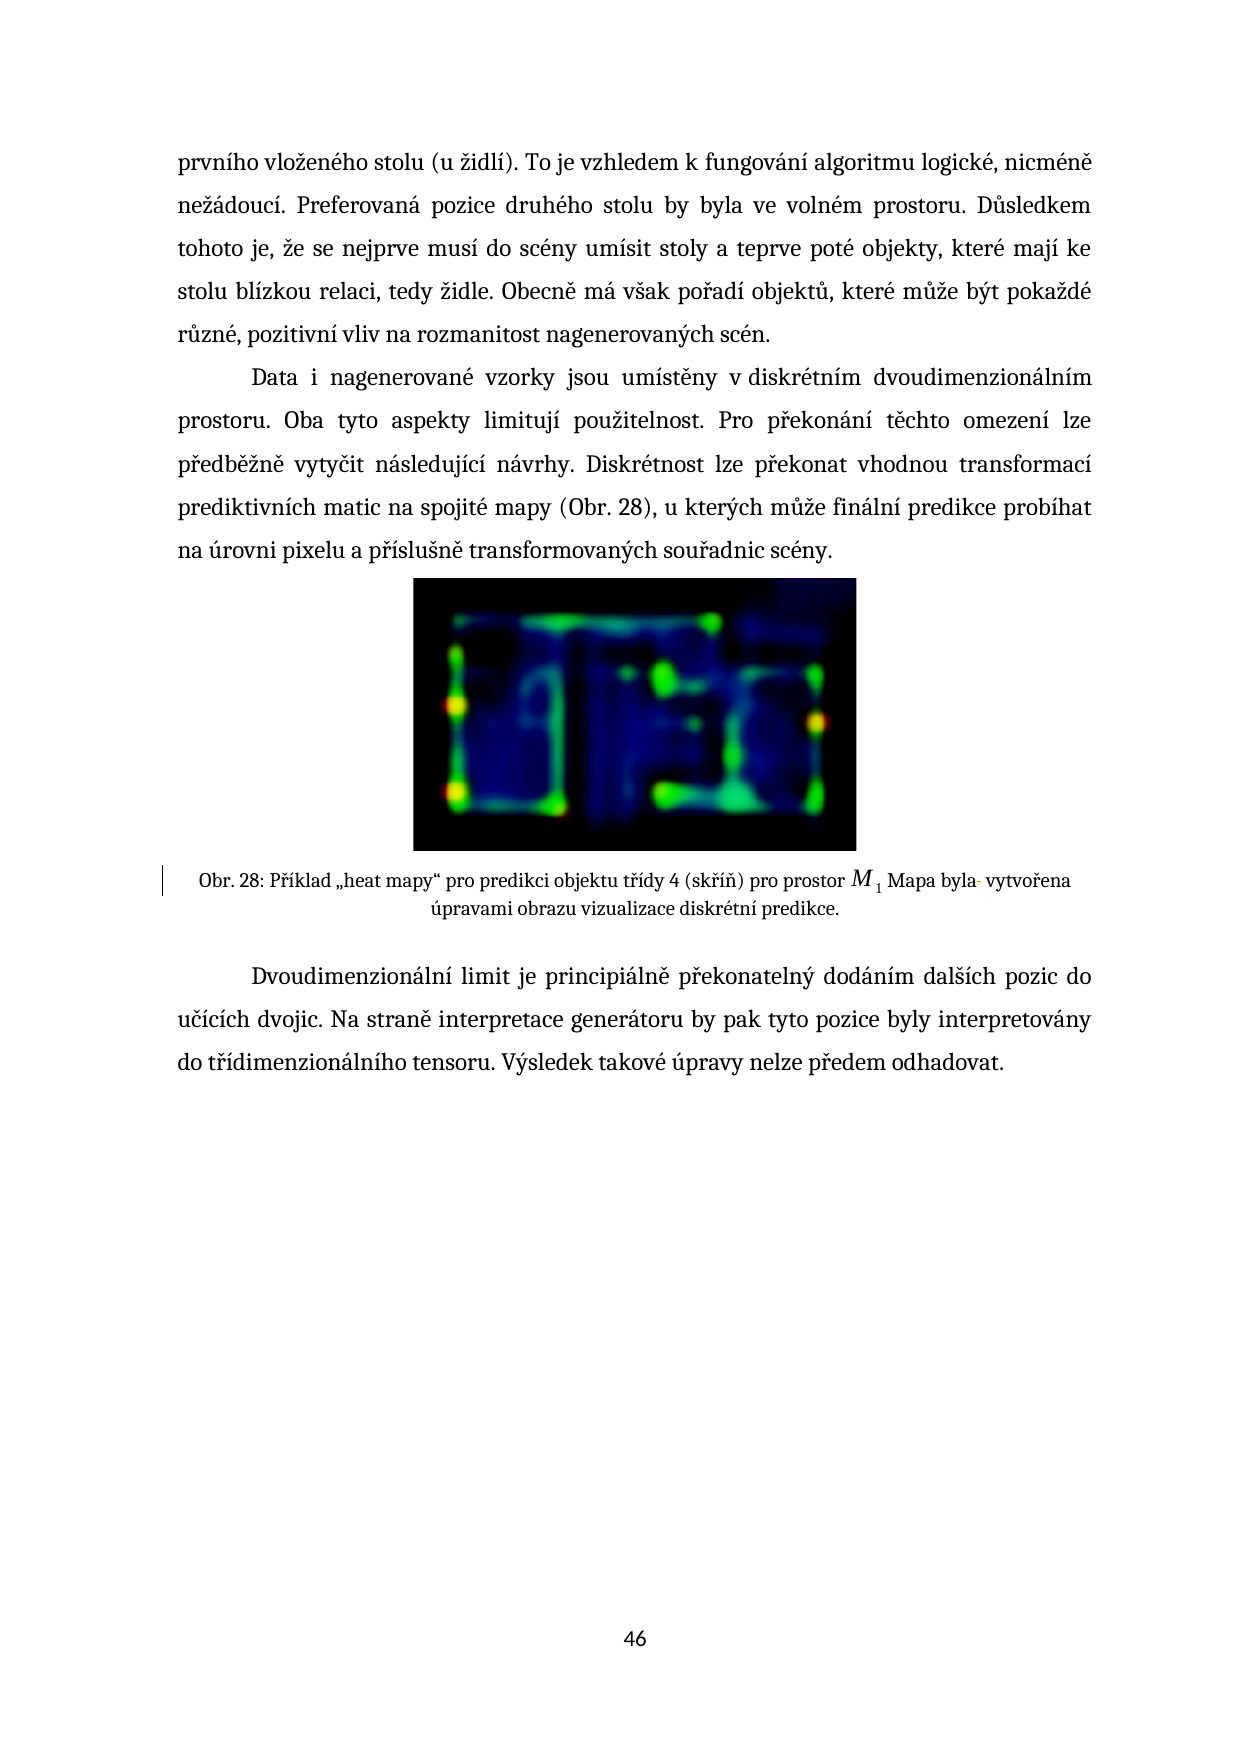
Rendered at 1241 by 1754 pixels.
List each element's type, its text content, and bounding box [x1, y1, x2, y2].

text Data i nagenerované vzorky jsou umístěny v diskrétním dvoudimenzionálním prostoru. Oba tyto aspekty limitují použitelnost. Pro překonání těchto omezení lze předběžně vytyčit následující návrhy. Diskrétnost lze překonat vhodnou transformací prediktivních matic na spojité mapy (Obr. 28), u kterých může finální predikce probíhat na úrovni pixelu a příslušně transformovaných souřadnic scény. [177, 363, 1092, 564]
text Dvoudimenzionální limit je principiálně překonatelný dodáním dalších pozic do učících dvojic. Na straně interpretace generátoru by pak tyto pozice byly interpretovány do třídimenzionálního tensoru. Výsledek takové úpravy nelze předem odhadovat. [177, 962, 1092, 1077]
picture [413, 578, 857, 851]
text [177, 148, 1092, 349]
text Obr. 28: Příklad „heat mapy“ pro predikci objektu třídy 4 (skříň) pro prostor Mapa byla vytvořena úpravami obrazu vizualizace diskrétní predikce. [177, 865, 1092, 920]
